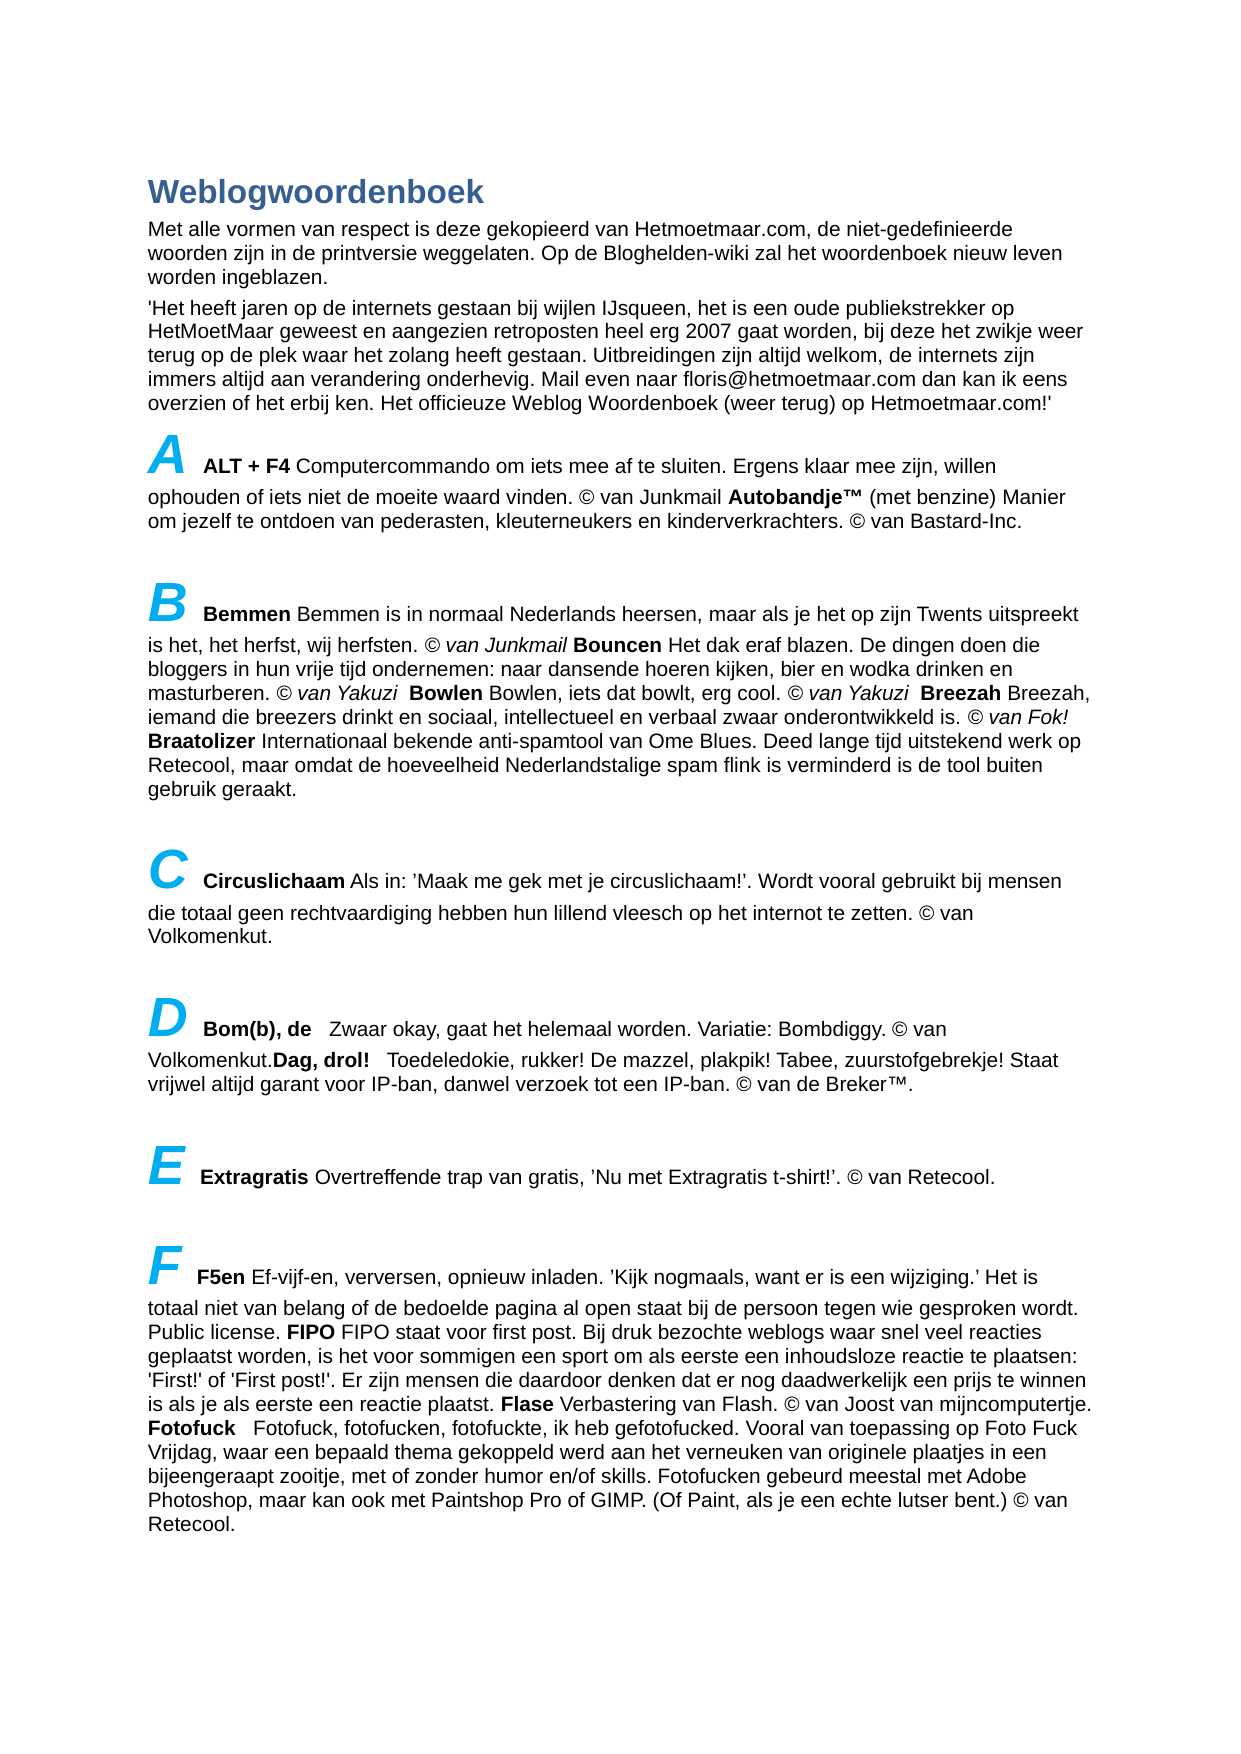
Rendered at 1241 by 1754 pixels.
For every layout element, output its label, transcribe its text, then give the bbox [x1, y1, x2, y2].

text F F5en Ef-vijf-en, verversen, opnieuw inladen. ’Kijk nogmaals, want er is een wijziging.’ Het is totaal niet van belang of de bedoelde pagina al open staat bij de persoon tegen wie gesproken wordt. Public license. FIPO FIPO staat voor first post. Bij druk bezochte weblogs waar snel veel reacties geplaatst worden, is het voor sommigen een sport om als eerste een inhoudsloze reactie te plaatsen: 'First!' of 'First post!'. Er zijn mensen die daardoor denken dat er nog daadwerkelijk een prijs te winnen is als je als eerste een reactie plaatst. Flase Verbastering van Flash. © van Joost van mijncomputertje. Fotofuck Fotofuck, fotofucken, fotofuckte, ik heb gefotofucked. Vooral van toepassing op Foto Fuck Vrijdag, waar een bepaald thema gekoppeld werd aan het verneuken van originele plaatjes in een bijeengeraapt zooitje, met of zonder humor en/of skills. Fotofucken gebeurd meestal met Adobe Photoshop, maar kan ook met Paintshop Pro of GIMP. (Of Paint, als je een echte lutser bent.) © van Retecool. [148, 1232, 1093, 1535]
text D Bom(b), de Zwaar okay, gaat het helemaal worden. Variatie: Bombdiggy. © van Volkomenkut.Dag, drol! Toedeledokie, rukker! De mazzel, plakpik! Tabee, zuurstofgebrekje! Staat vrijwel altijd garant voor IP-ban, danwel verzoek tot een IP-ban. © van de Breker™. [148, 985, 1093, 1096]
text Met alle vormen van respect is deze gekopieerd van Hetmoetmaar.com, de niet-gedefinieerde woorden zijn in de printversie weggelaten. Op de Bloghelden-wiki zal het woordenboek nieuw leven worden ingeblazen. [148, 217, 1093, 289]
text 'Het heeft jaren op de internets gestaan bij wijlen IJsqueen, het is een oude publiekstrekker op HetMoetMaar geweest en aangezien retroposten heel erg 2007 gaat worden, bij deze het zwikje weer terug op de plek waar het zolang heeft gestaan. Uitbreidingen zijn altijd welkom, de internets zijn immers altijd aan verandering onderhevig. Mail even naar floris@hetmoetmaar.com dan kan ik eens overzien of het erbij ken. Het officieuze Weblog Woordenboek (weer terug) op Hetmoetmaar.com!' [148, 295, 1093, 415]
subtitle Weblogwoordenboek [148, 173, 1093, 211]
text C Circuslichaam Als in: ’Maak me gek met je circuslichaam!’. Wordt vooral gebruikt bij mensen die totaal geen rechtvaardiging hebben hun lillend vleesch op het internot te zetten. © van Volkomenkut. [148, 837, 1093, 948]
text E Extragratis Overtreffende trap van gratis, ’Nu met Extragratis t-shirt!’. © van Retecool. [148, 1132, 1093, 1196]
text A ALT + F4 Computercommando om iets mee af te sluiten. Ergens klaar mee zijn, willen ophouden of iets niet de moeite waard vinden. © van Junkmail Autobandje™ (met benzine) Manier om jezelf te ontdoen van pederasten, kleuterneukers en kinderverkrachters. © van Bastard-Inc. [148, 421, 1093, 533]
text B Bemmen Bemmen is in normaal Nederlands heersen, maar als je het op zijn Twents uitspreekt is het, het herfst, wij herfsten. © van Junkmail Bouncen Het dak eraf blazen. De dingen doen die bloggers in hun vrije tijd ondernemen: naar dansende hoeren kijken, bier en wodka drinken en masturberen. © van Yakuzi Bowlen Bowlen, iets dat bowlt, erg cool. © van Yakuzi Breezah Breezah, iemand die breezers drinkt en sociaal, intellectueel en verbaal zwaar onderontwikkeld is. © van Fok! Braatolizer Internationaal bekende anti-spamtool van Ome Blues. Deed lange tijd uitstekend werk op Retecool, maar omdat de hoeveelheid Nederlandstalige spam flink is verminderd is de tool buiten gebruik geraakt. [148, 569, 1093, 800]
